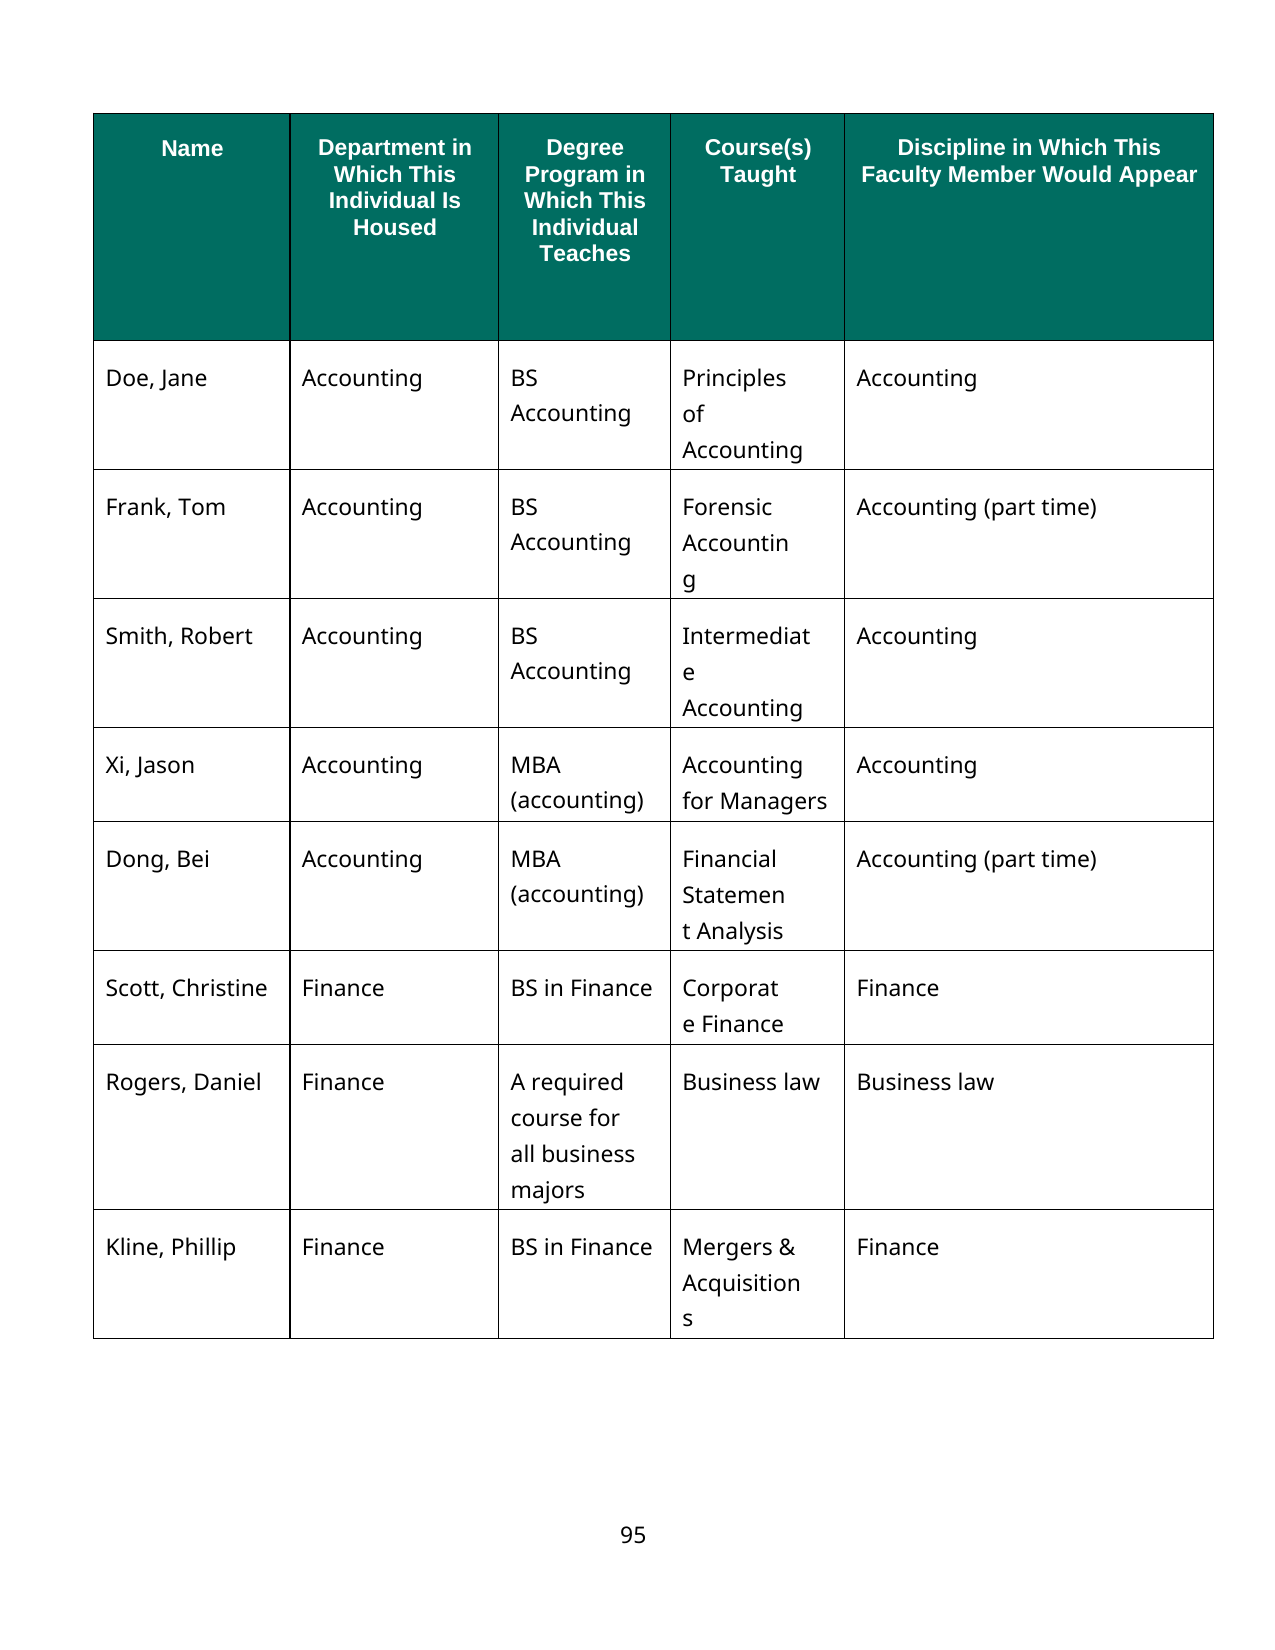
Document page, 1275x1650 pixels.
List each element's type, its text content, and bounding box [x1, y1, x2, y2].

table_cell Principles of Accounting [671, 341, 844, 469]
table_cell Accounting [291, 822, 498, 950]
table_cell Finance [291, 1045, 498, 1209]
table_cell Accounting [845, 728, 1213, 821]
table_cell Corporate Finance [671, 951, 844, 1044]
table_cell Accounting [291, 341, 498, 469]
table_cell Accounting (part time) [845, 822, 1213, 950]
table_cell BS Accounting [499, 341, 670, 469]
table_cell Accounting [291, 728, 498, 821]
table_cell Accounting for Managers [671, 728, 844, 821]
table_cell Accounting (part time) [845, 470, 1213, 598]
table_header Name [94, 114, 289, 340]
table_cell Finance [845, 951, 1213, 1044]
table_cell Financial Statement Analysis [671, 822, 844, 950]
table_cell Accounting [291, 470, 498, 598]
table_cell MBA (accounting) [499, 822, 670, 950]
table_header Department in Which This Individual Is Housed [291, 114, 498, 340]
table_cell BS in Finance [499, 951, 670, 1044]
table_cell Business law [671, 1045, 844, 1209]
table_cell Finance [291, 1210, 498, 1337]
table_cell Accounting [291, 599, 498, 727]
table_cell Frank, Tom [94, 470, 289, 598]
table_header Course(s) Taught [671, 114, 844, 340]
table_cell MBA (accounting) [499, 728, 670, 821]
table_cell Doe, Jane [94, 341, 289, 469]
table_cell Rogers, Daniel [94, 1045, 289, 1209]
table_cell Scott, Christine [94, 951, 289, 1044]
table_cell Forensic Accounting [671, 470, 844, 598]
table_header Discipline in Which This Faculty Member Would Appear [845, 114, 1213, 340]
table_cell A required course for all business majors [499, 1045, 670, 1209]
table_cell BS in Finance [499, 1210, 670, 1337]
table_cell Xi, Jason [94, 728, 289, 821]
table_cell Finance [845, 1210, 1213, 1337]
table_cell Kline, Phillip [94, 1210, 289, 1337]
table_cell Mergers & Acquisitions [671, 1210, 844, 1337]
table_cell Intermediate Accounting [671, 599, 844, 727]
table_cell BS Accounting [499, 599, 670, 727]
table_cell Business law [845, 1045, 1213, 1209]
table_cell BS Accounting [499, 470, 670, 598]
table_cell Dong, Bei [94, 822, 289, 950]
table_header Degree Program in Which This Individual Teaches [499, 114, 670, 340]
table_cell Accounting [845, 599, 1213, 727]
table_cell Smith, Robert [94, 599, 289, 727]
table_cell Accounting [845, 341, 1213, 469]
table_cell Finance [291, 951, 498, 1044]
